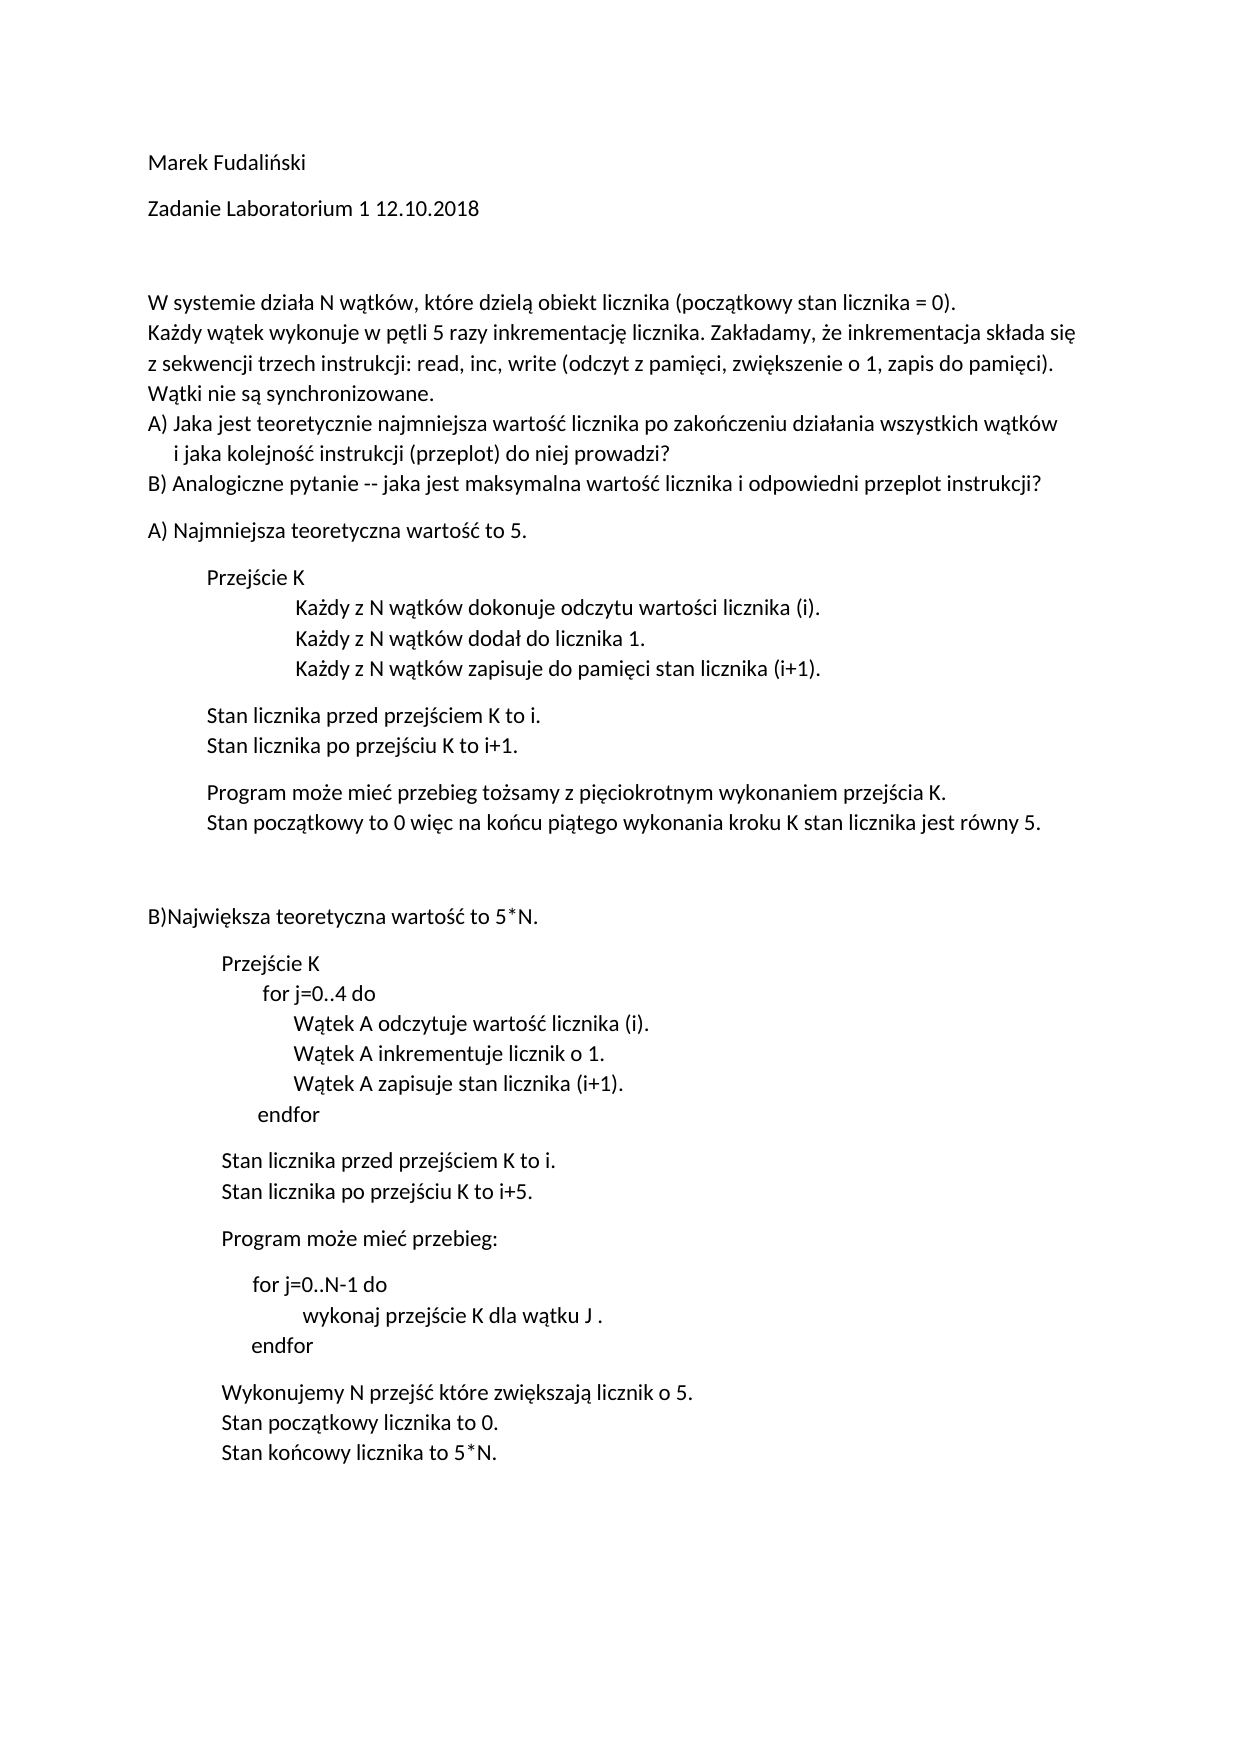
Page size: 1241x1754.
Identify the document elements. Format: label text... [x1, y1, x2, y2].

text W systemie działa N wątków, które dzielą obiekt licznika (początkowy stan licznika = 0). Każdy wątek wykonuje w pętli 5 razy inkrementację licznika. Zakładamy, że inkrementacja składa się z sekwencji trzech instrukcji: read, inc, write (odczyt z pamięci, zwiększenie o 1, zapis do pamięci). Wątki nie są synchronizowane. A) Jaka jest teoretycznie najmniejsza wartość licznika po zakończeniu działania wszystkich wątków i jaka kolejność instrukcji (przeplot) do niej prowadzi? B) Analogiczne pytanie -- jaka jest maksymalna wartość licznika i odpowiedni przeplot instrukcji? [148, 288, 1093, 497]
text Wykonujemy N przejść które zwiększają licznik o 5. Stan początkowy licznika to 0. Stan końcowy licznika to 5*N. [221, 1378, 1093, 1466]
text Zadanie Laboratorium 1 12.10.2018 [148, 194, 1093, 222]
text Stan licznika przed przejściem K to i. Stan licznika po przejściu K to i+1. [207, 701, 1093, 759]
text A) Najmniejsza teoretyczna wartość to 5. [148, 516, 1093, 544]
text Marek Fudaliński [148, 148, 1093, 176]
text Przejście K Każdy z N wątków dokonuje odczytu wartości licznika (i). Każdy z N wątków dodał do licznika 1. Każdy z N wątków zapisuje do pamięci stan licznika (i+1). [207, 563, 1093, 682]
text Program może mieć przebieg tożsamy z pięciokrotnym wykonaniem przejścia K. Stan początkowy to 0 więc na końcu piątego wykonania kroku K stan licznika jest równy 5. [207, 778, 1093, 836]
text Stan licznika przed przejściem K to i. Stan licznika po przejściu K to i+5. [221, 1147, 1093, 1205]
text Program może mieć przebieg: [148, 1224, 1093, 1252]
text B)Największa teoretyczna wartość to 5*N. [148, 902, 1093, 930]
text for j=0..N-1 do wykonaj przejście K dla wątku J . endfor [221, 1271, 1093, 1359]
text Przejście K for j=0..4 do Wątek A odczytuje wartość licznika (i). Wątek A inkrementuje licznik o 1. Wątek A zapisuje stan licznika (i+1). endfor [221, 949, 1093, 1128]
